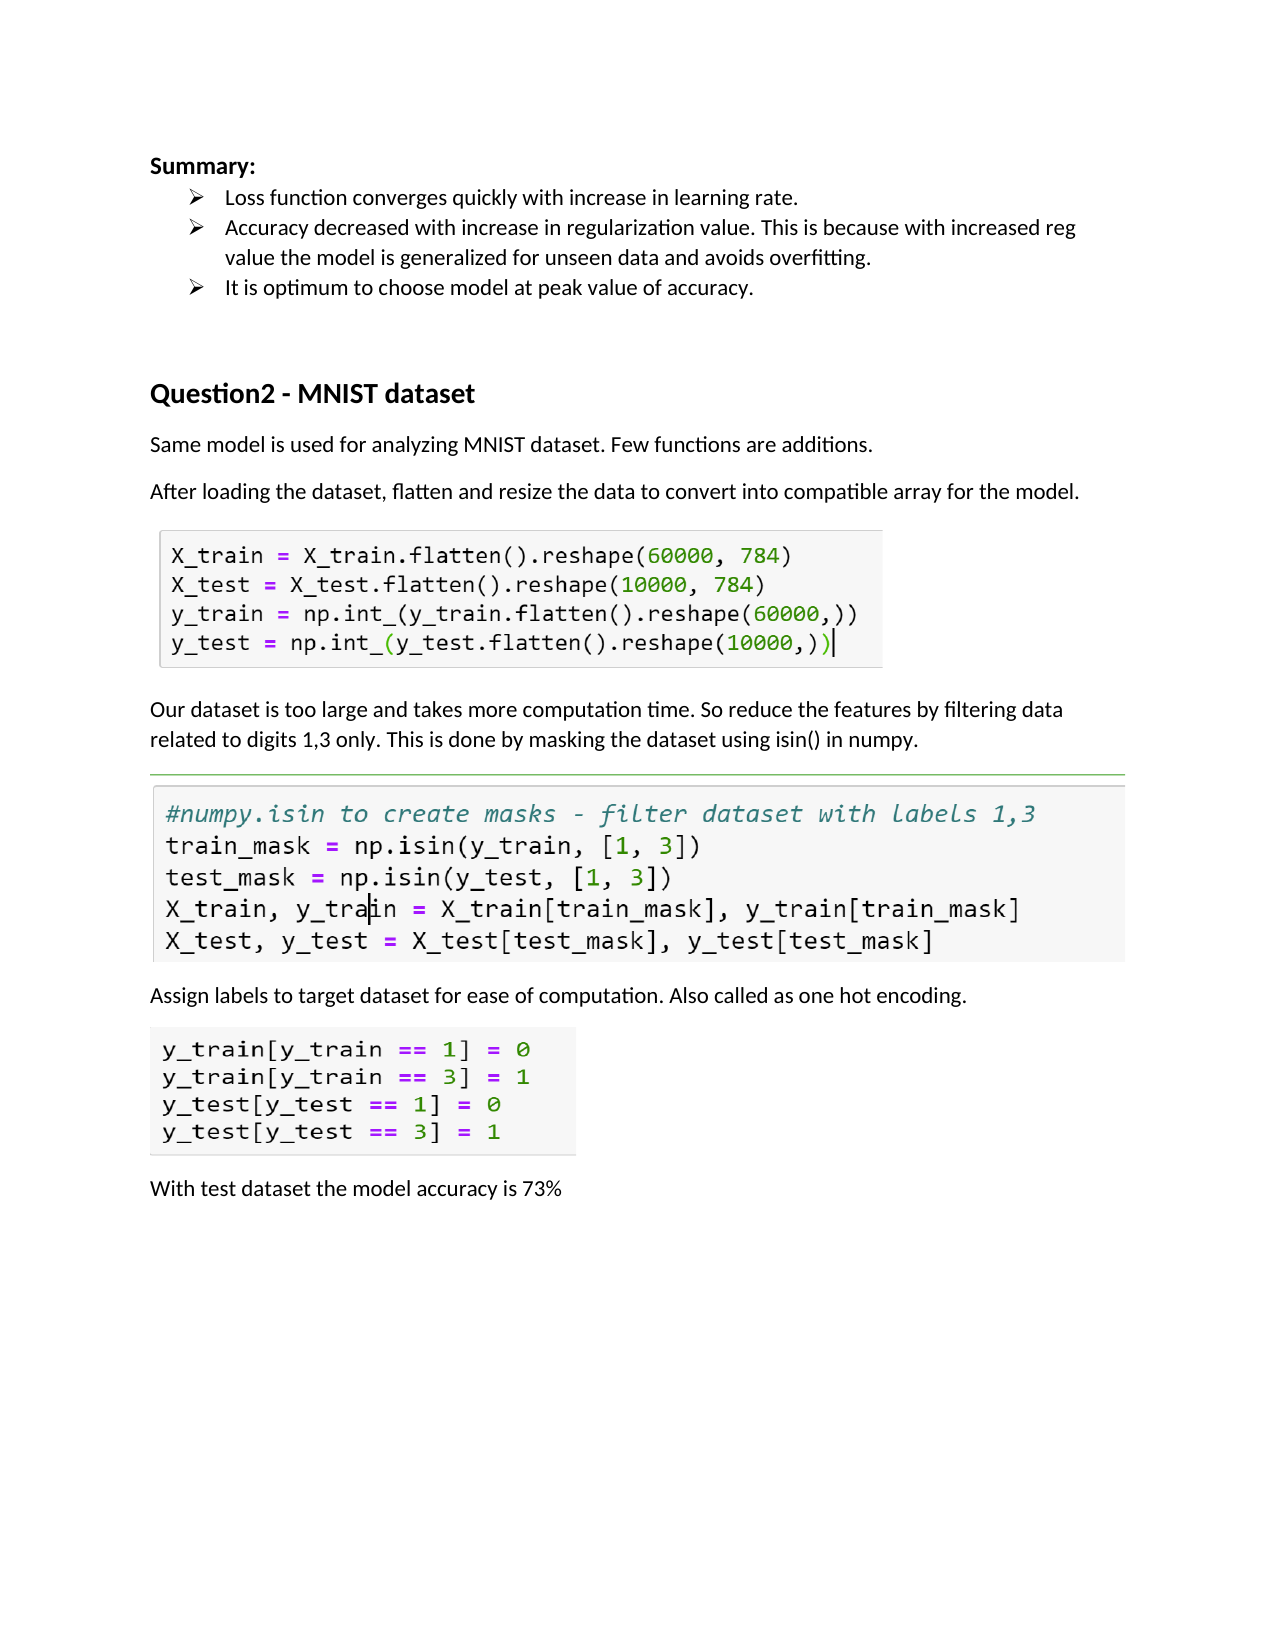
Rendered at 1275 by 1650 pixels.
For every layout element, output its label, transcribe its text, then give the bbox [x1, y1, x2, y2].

picture [150, 524, 883, 677]
text Our dataset is too large and takes more computation time. So reduce the features by filtering data related to digits 1,3 only. This is done by masking the dataset using isin() in numpy. [150, 695, 1125, 753]
list Accuracy decreased with increase in regularization value. This is because with increased reg value the model is generalized for unseen data and avoids overfitting. [187, 213, 1125, 271]
picture [150, 1027, 577, 1156]
text After loading the dataset, flatten and resize the data to convert into compatible array for the model. [150, 477, 1125, 506]
text Question2 - MNIST dataset [150, 376, 1125, 411]
text Same model is used for analyzing MNIST dataset. Few functions are additions. [150, 431, 1125, 459]
list Summary: [150, 150, 1125, 181]
list It is optimum to choose model at peak value of accuracy. [187, 273, 1125, 302]
text With test dataset the model accuracy is 73% [150, 1174, 1125, 1203]
text Assign labels to target dataset for ease of computation. Also called as one hot encoding. [150, 981, 1125, 1009]
picture [150, 772, 1125, 962]
list Loss function converges quickly with increase in learning rate. [187, 183, 1125, 211]
